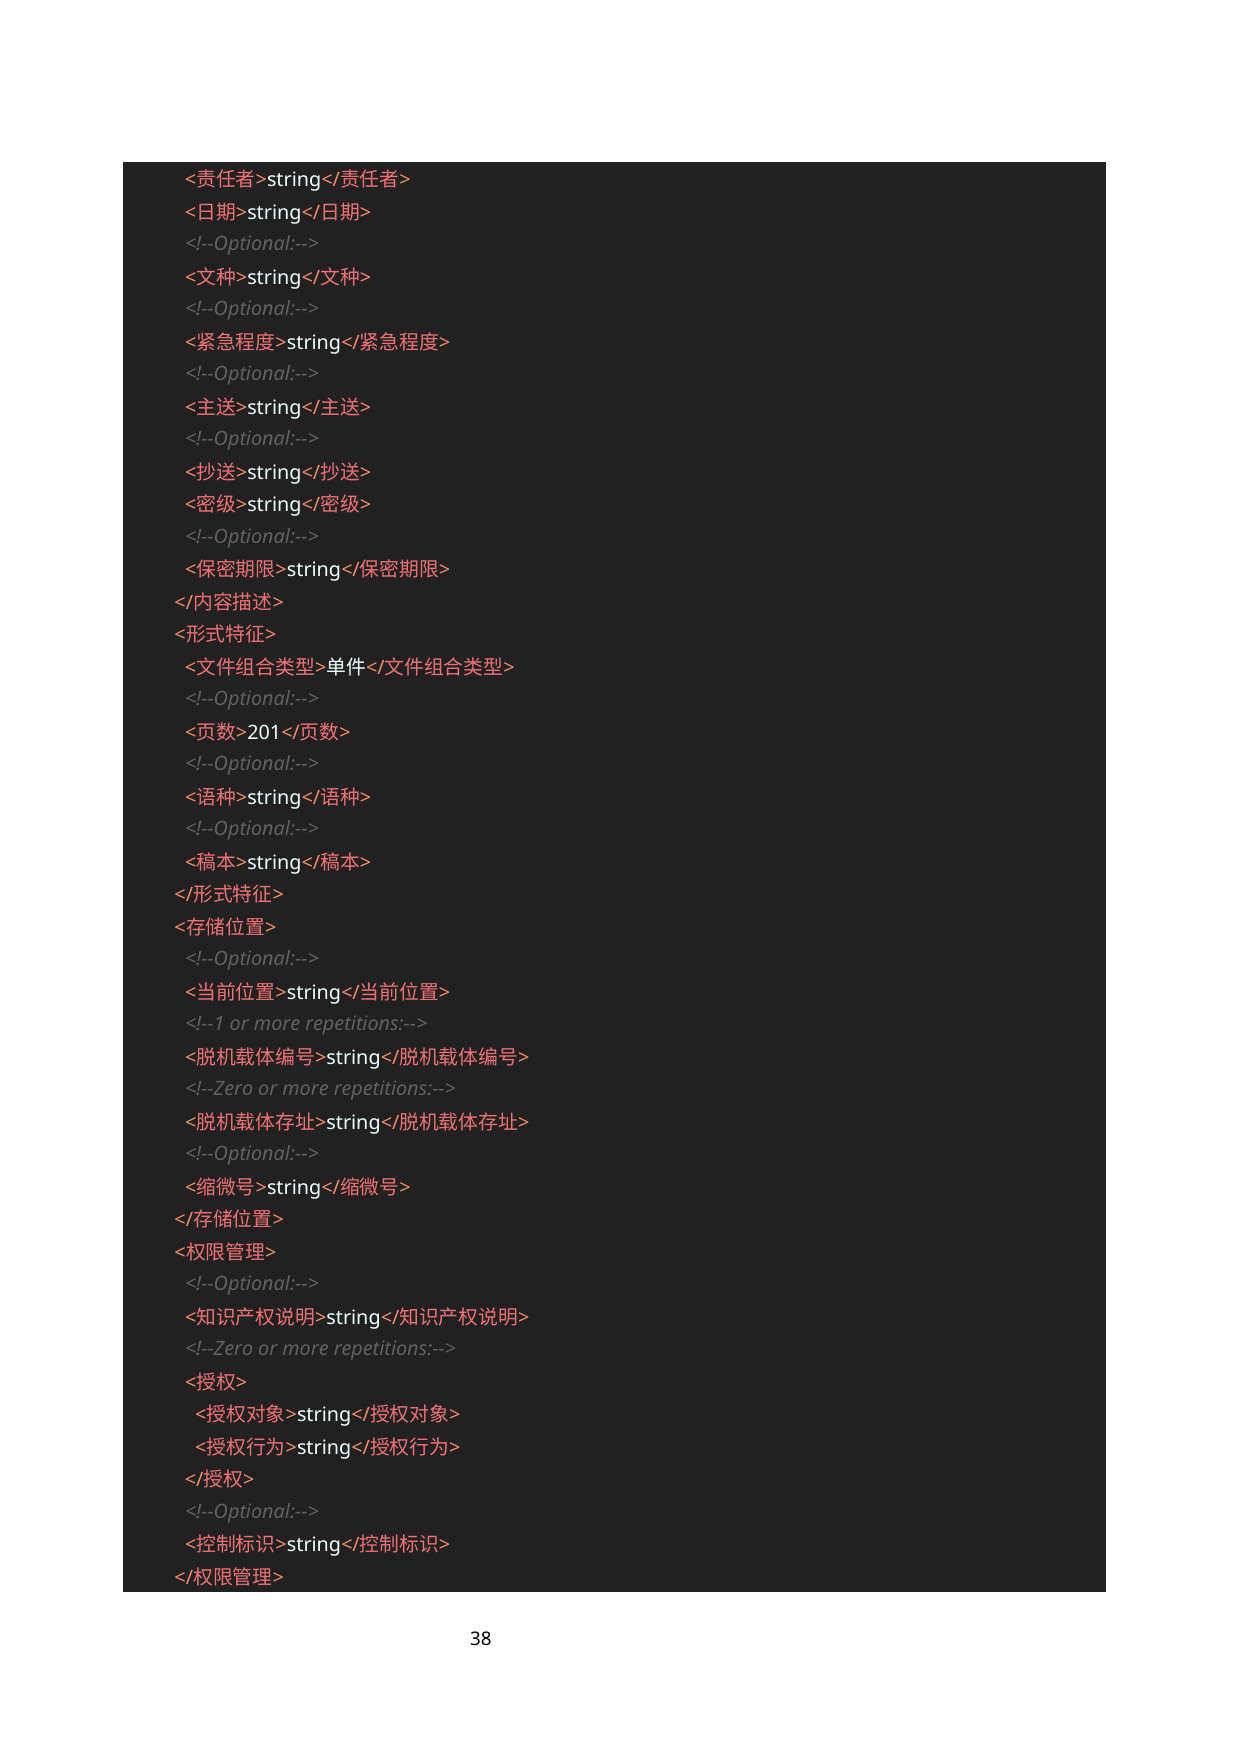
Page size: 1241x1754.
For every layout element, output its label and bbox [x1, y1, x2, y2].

text [123, 162, 1106, 1592]
